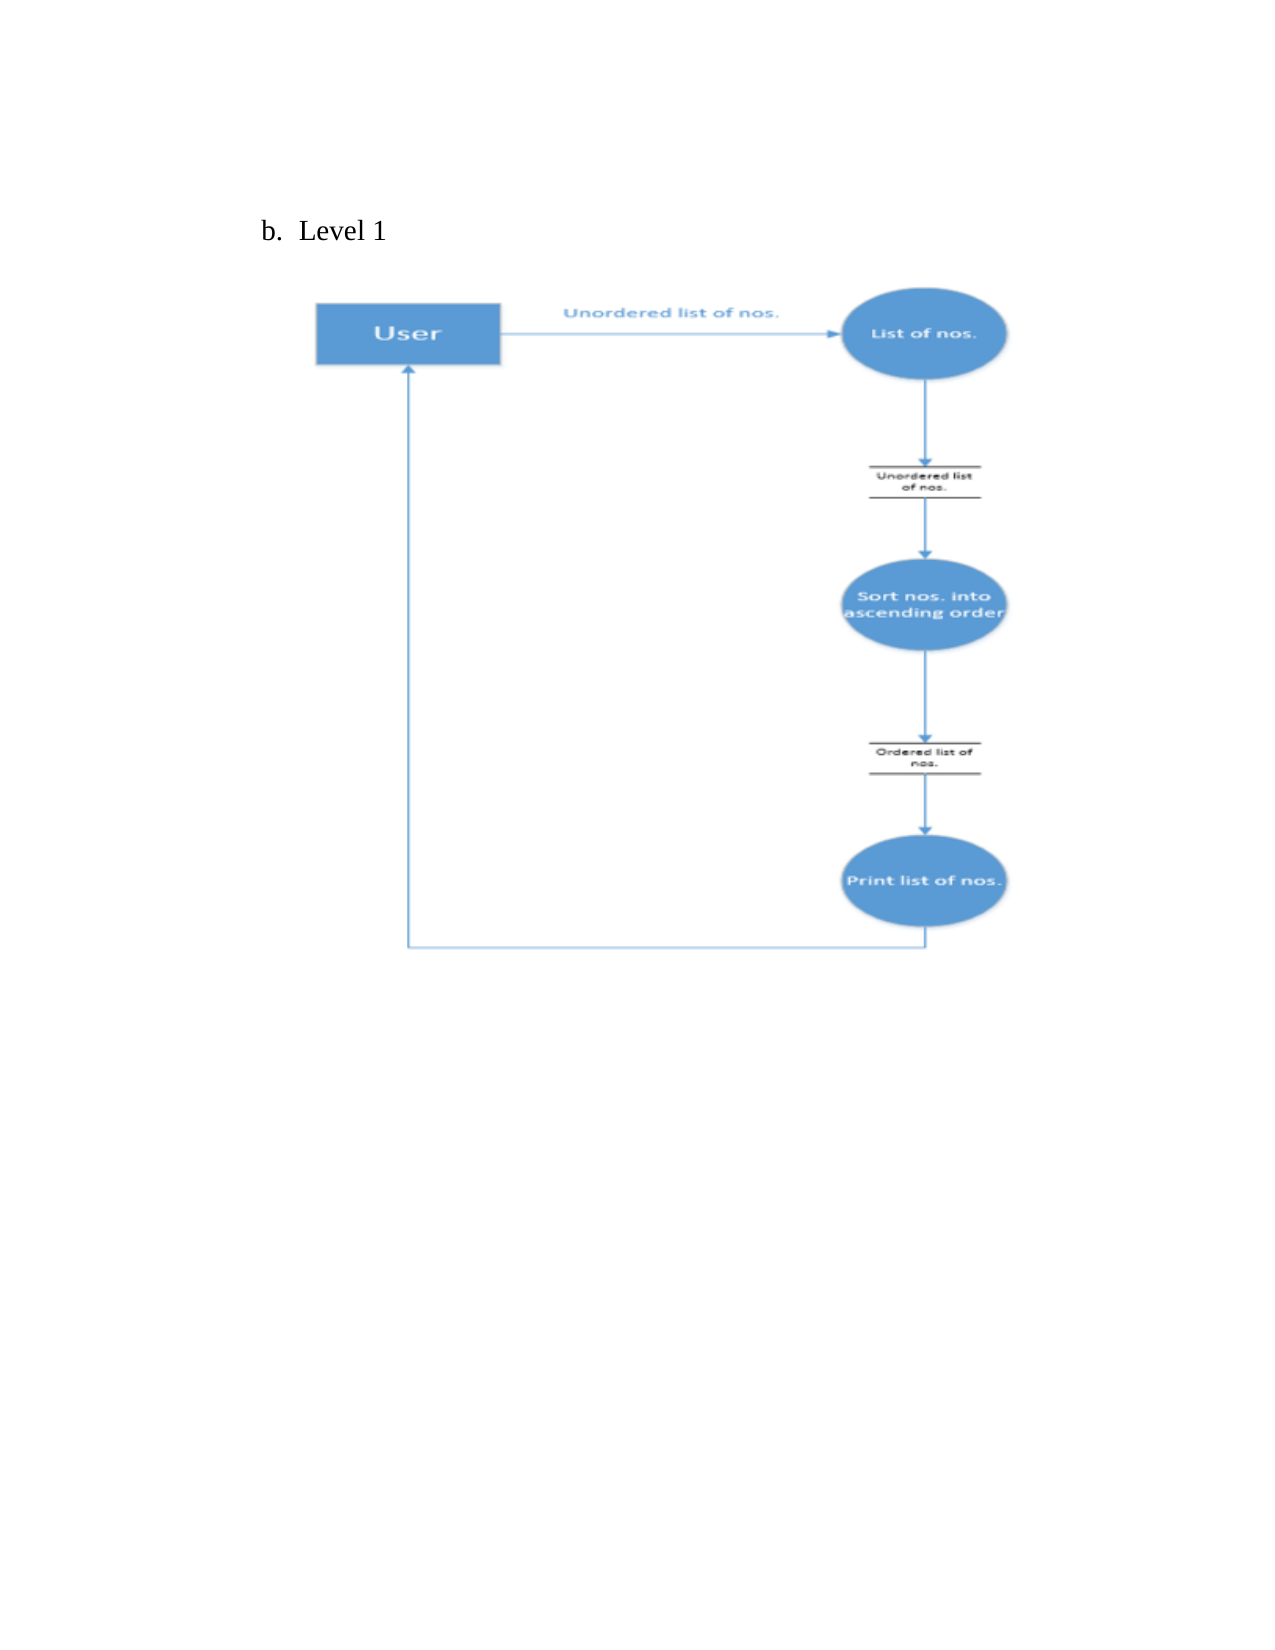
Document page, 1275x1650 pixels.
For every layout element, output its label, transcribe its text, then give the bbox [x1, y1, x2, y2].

picture [298, 275, 1025, 981]
list Level 1 [261, 213, 1125, 246]
